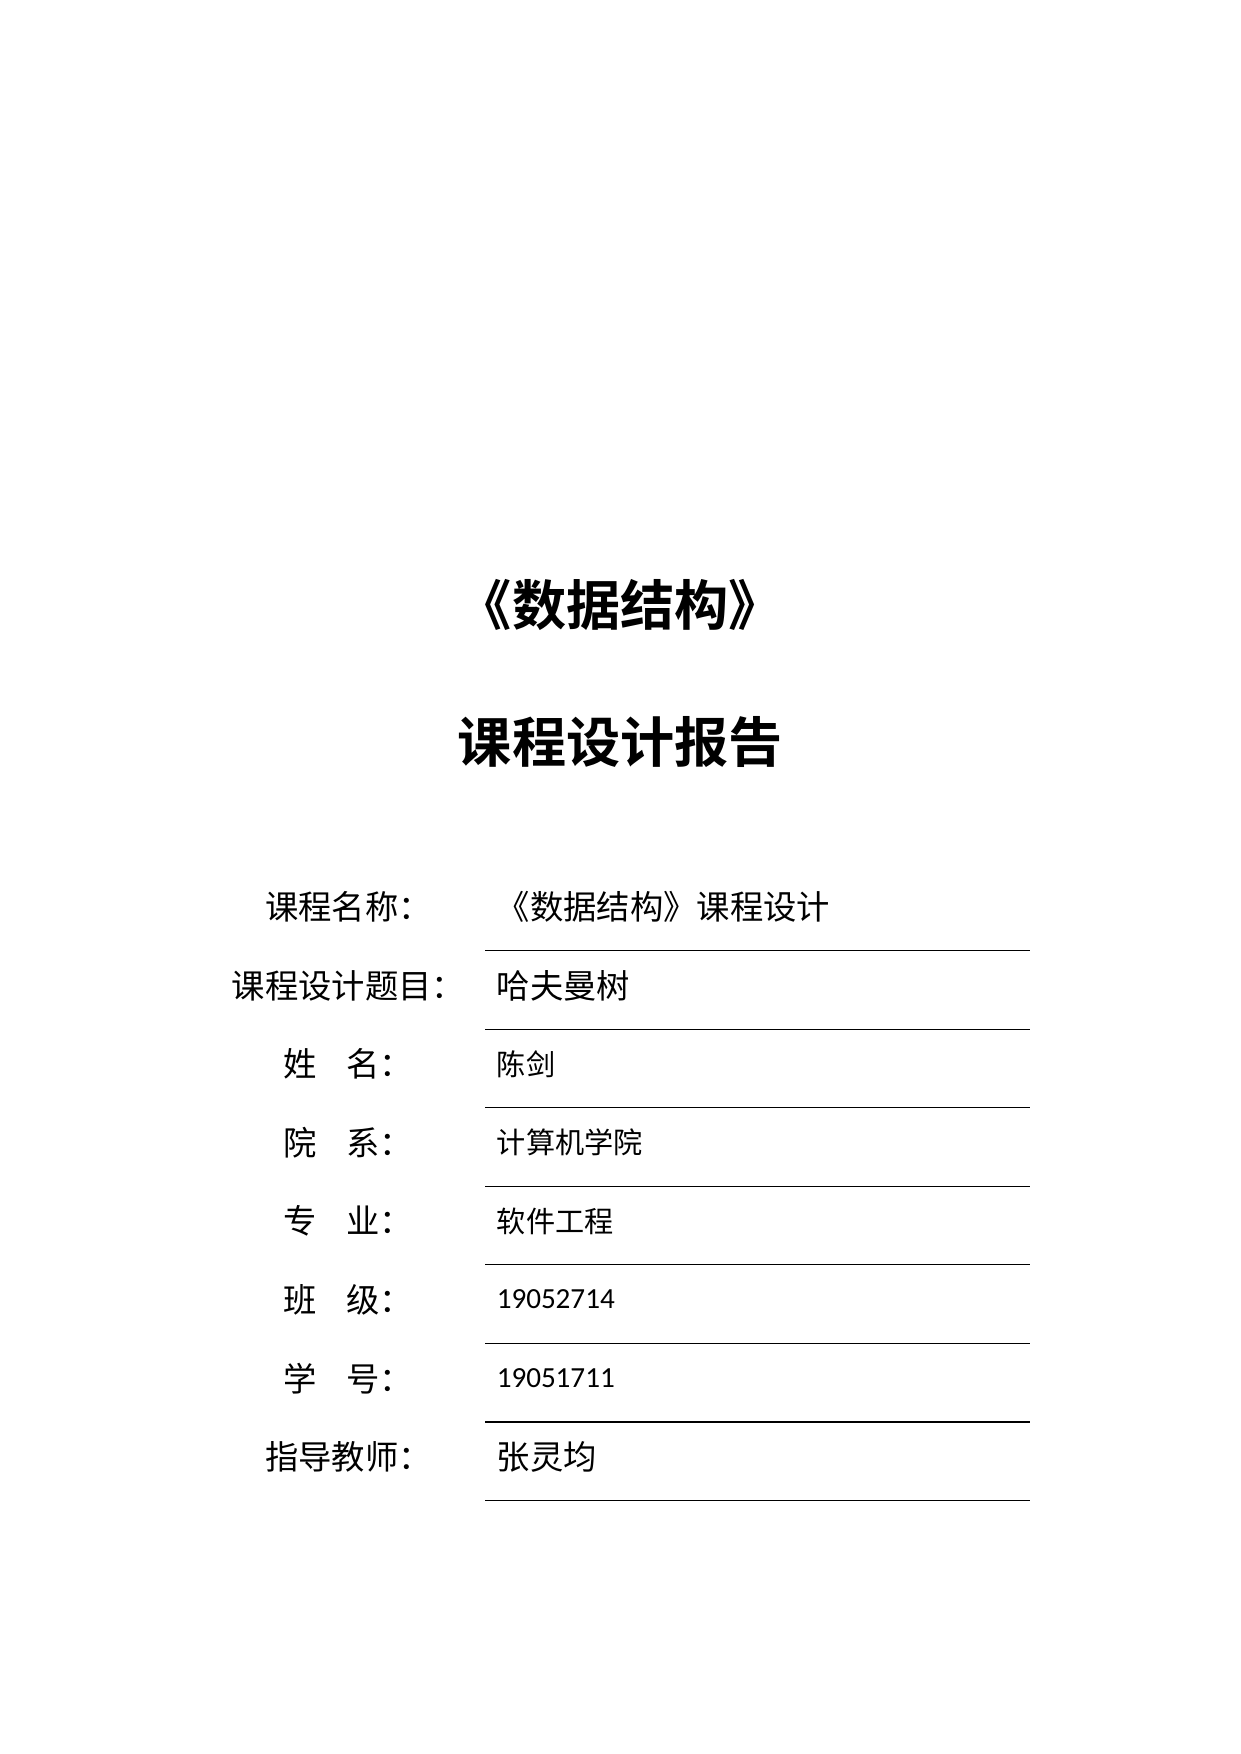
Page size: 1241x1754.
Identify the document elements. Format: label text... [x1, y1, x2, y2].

text 《数据结构》 [187, 553, 1053, 651]
table_header 《数据结构》课程设计 [485, 873, 1029, 950]
table_cell 19052714 [485, 1265, 1029, 1343]
table_cell 陈剑 [485, 1030, 1029, 1107]
table_cell 19051711 [485, 1344, 1029, 1421]
table_cell 姓 名： [211, 1029, 485, 1107]
table_cell 哈夫曼树 [485, 951, 1029, 1029]
table_cell 计算机学院 [485, 1108, 1029, 1186]
table_cell 课程设计题目： [211, 950, 485, 1029]
table_cell 班 级： [211, 1264, 485, 1343]
table_cell 专 业： [211, 1186, 485, 1264]
table_cell 张灵均 [485, 1423, 1029, 1500]
table_cell 软件工程 [485, 1187, 1029, 1264]
table_cell 学 号： [211, 1343, 485, 1421]
table_cell 院 系： [211, 1107, 485, 1186]
text 课程设计报告 [187, 690, 1053, 788]
table_header 课程名称： [211, 873, 485, 950]
table_cell 指导教师： [211, 1421, 485, 1500]
